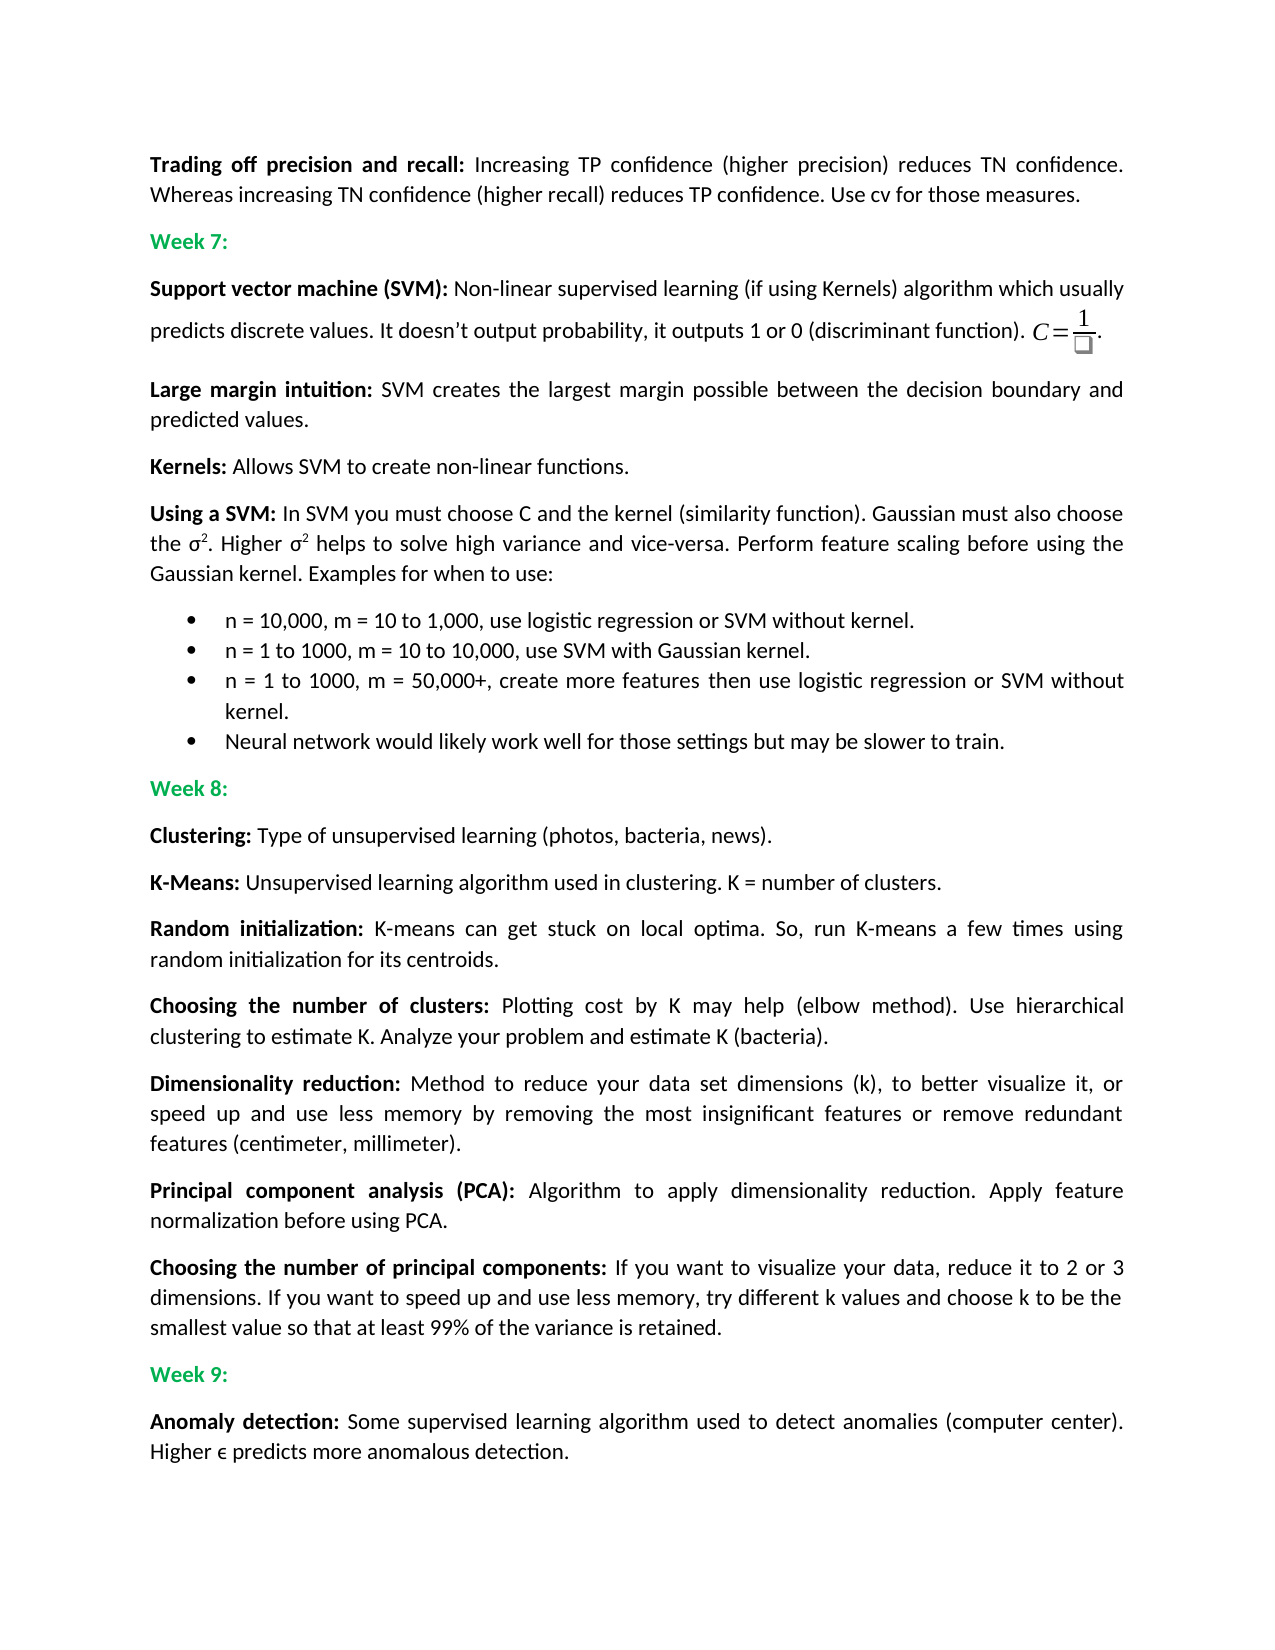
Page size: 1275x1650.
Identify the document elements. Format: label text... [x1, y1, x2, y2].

text Clustering: Type of unsupervised learning (photos, bacteria, news). [150, 821, 1125, 849]
text Week 9: [150, 1360, 1125, 1388]
text K-Means: Unsupervised learning algorithm used in clustering. K = number of clusters. [150, 868, 1125, 896]
text Using a SVM: In SVM you must choose C and the kernel (similarity function). Gaussian must also choose the σ2. Higher σ2 helps to solve high variance and vice-versa. Perform feature scaling before using the Gaussian kernel. Examples for when to use: [150, 499, 1125, 587]
text Random initialization: K-means can get stuck on local optima. So, run K-means a few times using random initialization for its centroids. [150, 914, 1125, 973]
list n = 10,000, m = 10 to 1,000, use logistic regression or SVM without kernel. [187, 606, 1125, 634]
text Kernels: Allows SVM to create non-linear functions. [150, 452, 1125, 480]
text Trading off precision and recall: Increasing TP confidence (higher precision) reduces TN confidence. Whereas increasing TN confidence (higher recall) reduces TP confidence. Use cv for those measures. [150, 150, 1125, 208]
text Large margin intuition: SVM creates the largest margin possible between the decision boundary and predicted values. [150, 375, 1125, 433]
list Neural network would likely work well for those settings but may be slower to train. [187, 727, 1125, 755]
text Dimensionality reduction: Method to reduce your data set dimensions (k), to better visualize it, or speed up and use less memory by removing the most insignificant features or remove redundant features (centimeter, millimeter). [150, 1069, 1125, 1157]
text Choosing the number of clusters: Plotting cost by K may help (elbow method). Use hierarchical clustering to estimate K. Analyze your problem and estimate K (bacteria). [150, 992, 1125, 1050]
text Week 8: [150, 774, 1125, 802]
list n = 1 to 1000, m = 50,000+, create more features then use logistic regression or SVM without kernel. [187, 667, 1125, 725]
list n = 1 to 1000, m = 10 to 10,000, use SVM with Gaussian kernel. [187, 636, 1125, 664]
text Support vector machine (SVM): Non-linear supervised learning (if using Kernels) algorithm which usually predicts discrete values. It doesn’t output probability, it outputs 1 or 0 (discriminant function). . [150, 274, 1125, 356]
text Choosing the number of principal components: If you want to visualize your data, reduce it to 2 or 3 dimensions. If you want to speed up and use less memory, try different k values and choose k to be the smallest value so that at least 99% of the variance is retained. [150, 1253, 1125, 1342]
text Principal component analysis (PCA): Algorithm to apply dimensionality reduction. Apply feature normalization before using PCA. [150, 1176, 1125, 1234]
text Week 7: [150, 227, 1125, 255]
text Anomaly detection: Some supervised learning algorithm used to detect anomalies (computer center). Higher ϵ predicts more anomalous detection. [150, 1407, 1125, 1466]
